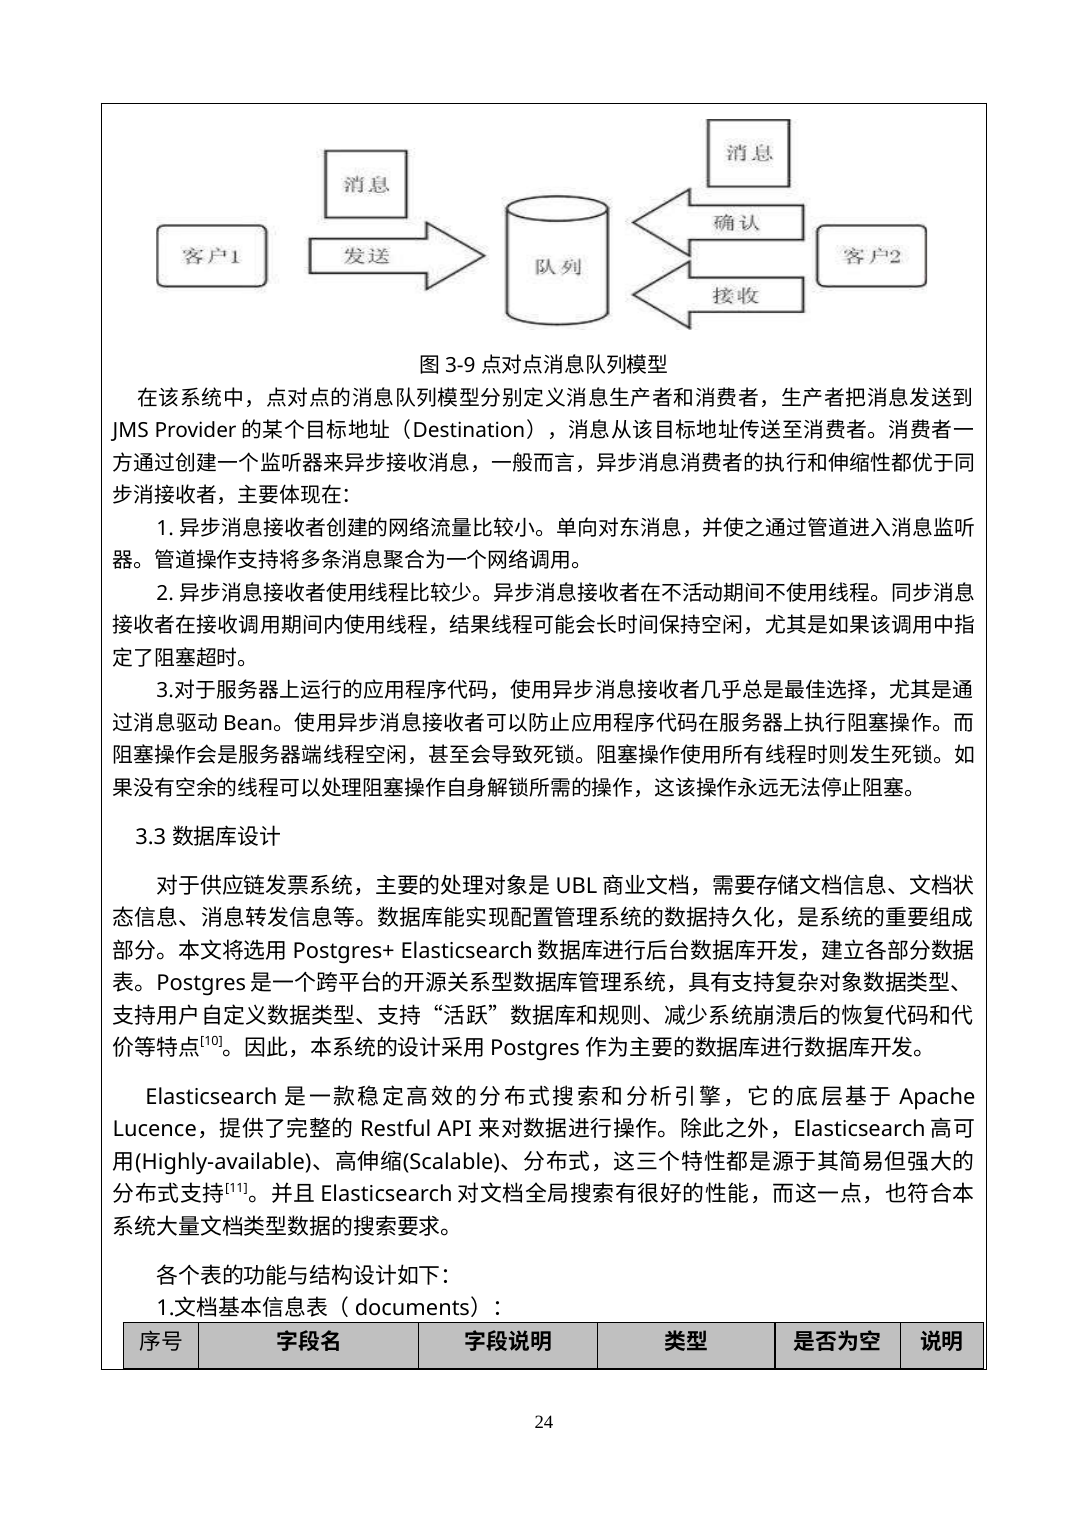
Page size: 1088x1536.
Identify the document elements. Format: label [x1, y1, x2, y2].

picture [156, 119, 928, 330]
table_header [102, 104, 986, 1369]
